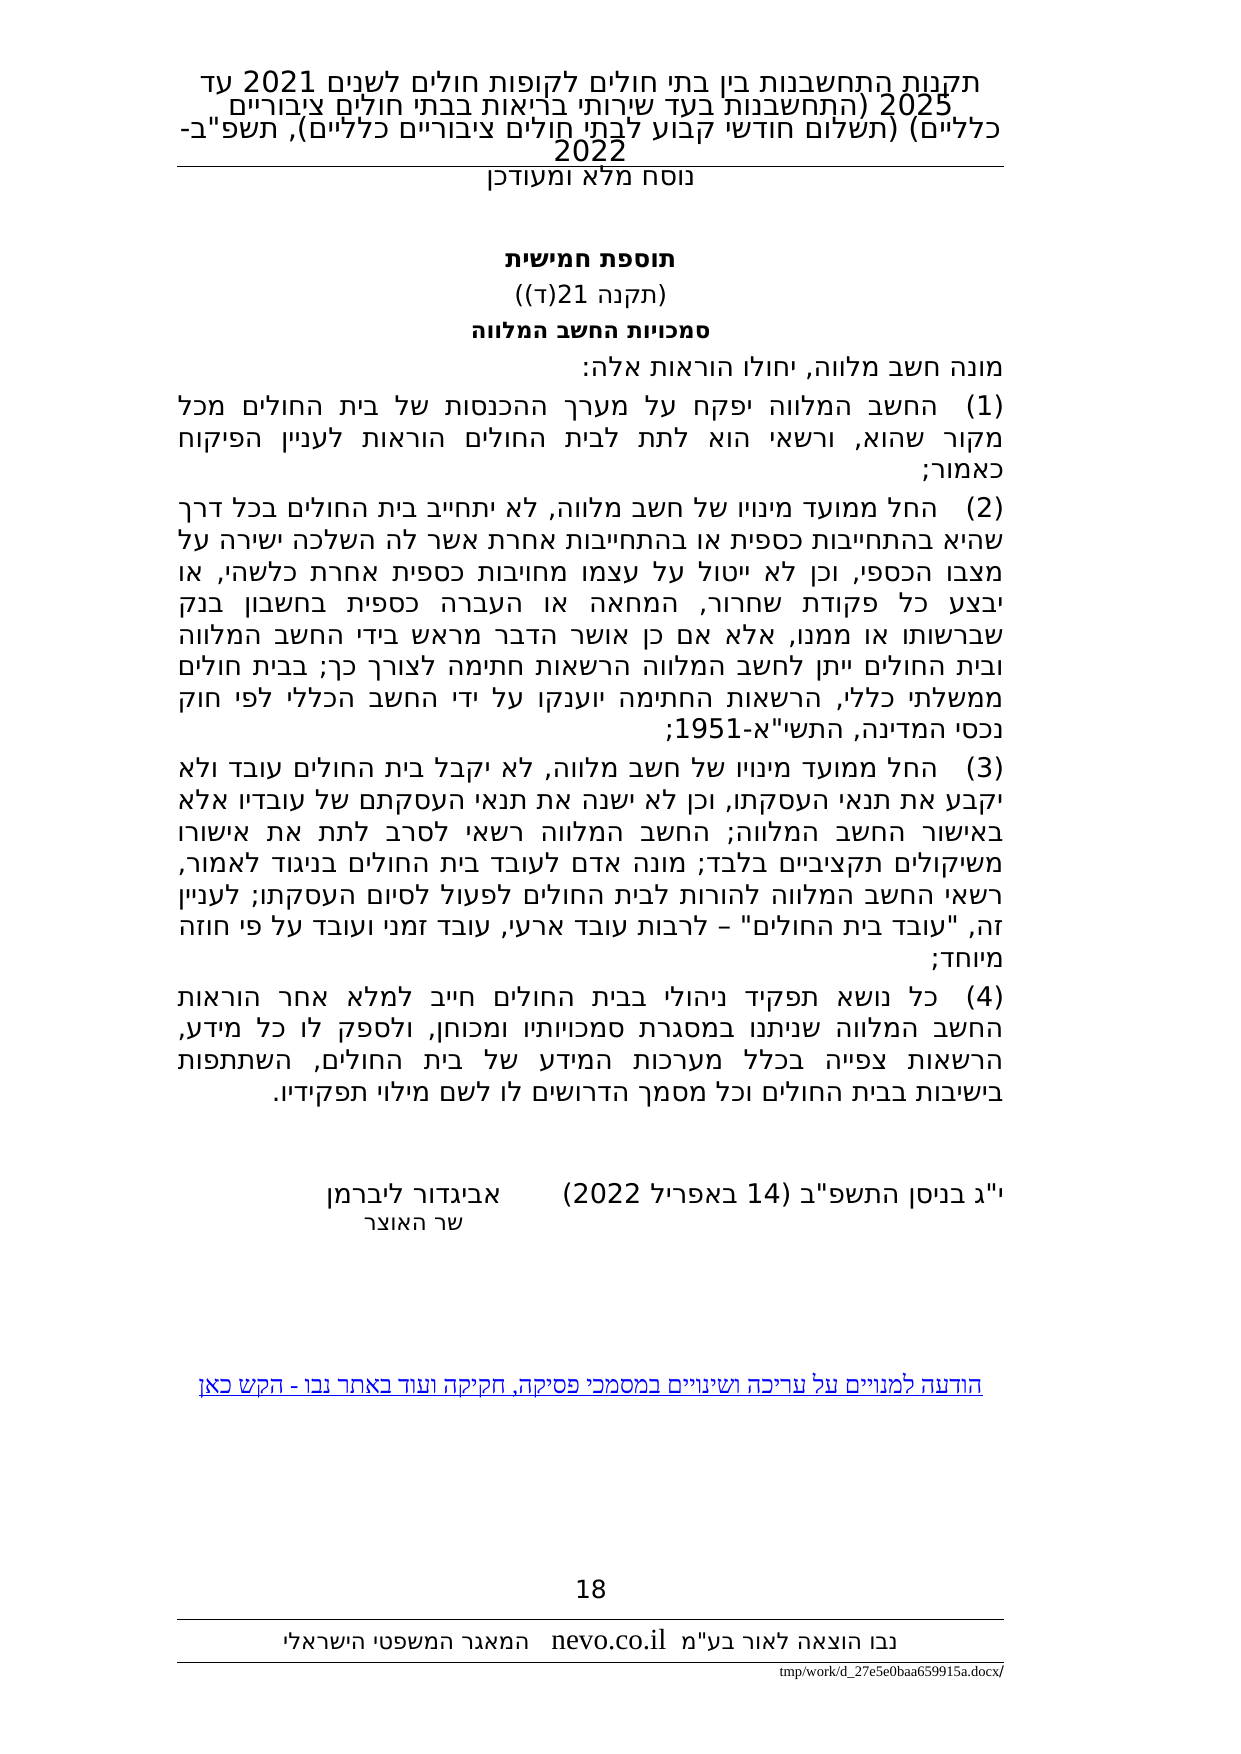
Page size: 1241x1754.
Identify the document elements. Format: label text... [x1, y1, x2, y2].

text י"ג בניסן התשפ"ב (14 באפריל 2022) אביגדור ליברמן [177, 1178, 1004, 1209]
text (4) כל נושא תפקיד ניהולי בבית החולים חייב למלא אחר הוראות החשב המלווה שניתנו במסגרת סמכויותיו ומכוחן, ולספק לו כל מידע, הרשאות צפייה בכלל מערכות המידע של בית החולים, השתתפות בישיבות בבית החולים וכל מסמך הדרושים לו לשם מילוי תפקידיו. [177, 981, 1004, 1107]
text סמכויות החשב המלווה [177, 317, 1004, 344]
text (2) החל ממועד מינויו של חשב מלווה, לא יתחייב בית החולים בכל דרך שהיא בהתחייבות כספית או בהתחייבות אחרת אשר לה השלכה ישירה על מצבו הכספי, וכן לא ייטול על עצמו מחויבות כספית אחרת כלשהי, או יבצע כל פקודת שחרור, המחאה או העברה כספית בחשבון בנק שברשותו או ממנו, אלא אם כן אושר הדבר מראש בידי החשב המלווה ובית החולים ייתן לחשב המלווה הרשאות חתימה לצורך כך; בבית חולים ממשלתי כללי, הרשאות החתימה יוענקו על ידי החשב הכללי לפי חוק נכסי המדינה, התשי"א-1951; [177, 493, 1004, 745]
text (3) החל ממועד מינויו של חשב מלווה, לא יקבל בית החולים עובד ולא יקבע את תנאי העסקתו, וכן לא ישנה את תנאי העסקתם של עובדיו אלא באישור החשב המלווה; החשב המלווה רשאי לסרב לתת את אישורו משיקולים תקציביים בלבד; מונה אדם לעובד בית החולים בניגוד לאמור, רשאי החשב המלווה להורות לבית החולים לפעול לסיום העסקתו; לעניין זה, "עובד בית החולים" – לרבות עובד ארעי, עובד זמני ועובד על פי חוזה מיוחד; [177, 753, 1004, 974]
text הודעה למנויים על עריכה ושינויים במסמכי פסיקה, חקיקה ועוד באתר נבו - הקש כאן [177, 1370, 1004, 1399]
text (תקנה 21(ד)) [177, 281, 1004, 310]
text (1) החשב המלווה יפקח על מערך ההכנסות של בית החולים מכל מקור שהוא, ורשאי הוא לתת לבית החולים הוראות לעניין הפיקוח כאמור; [177, 391, 1004, 485]
text מונה חשב מלווה, יחולו הוראות אלה: [177, 351, 1004, 383]
text תוספת חמישית [177, 244, 1004, 273]
text שר האוצר [177, 1209, 1004, 1236]
